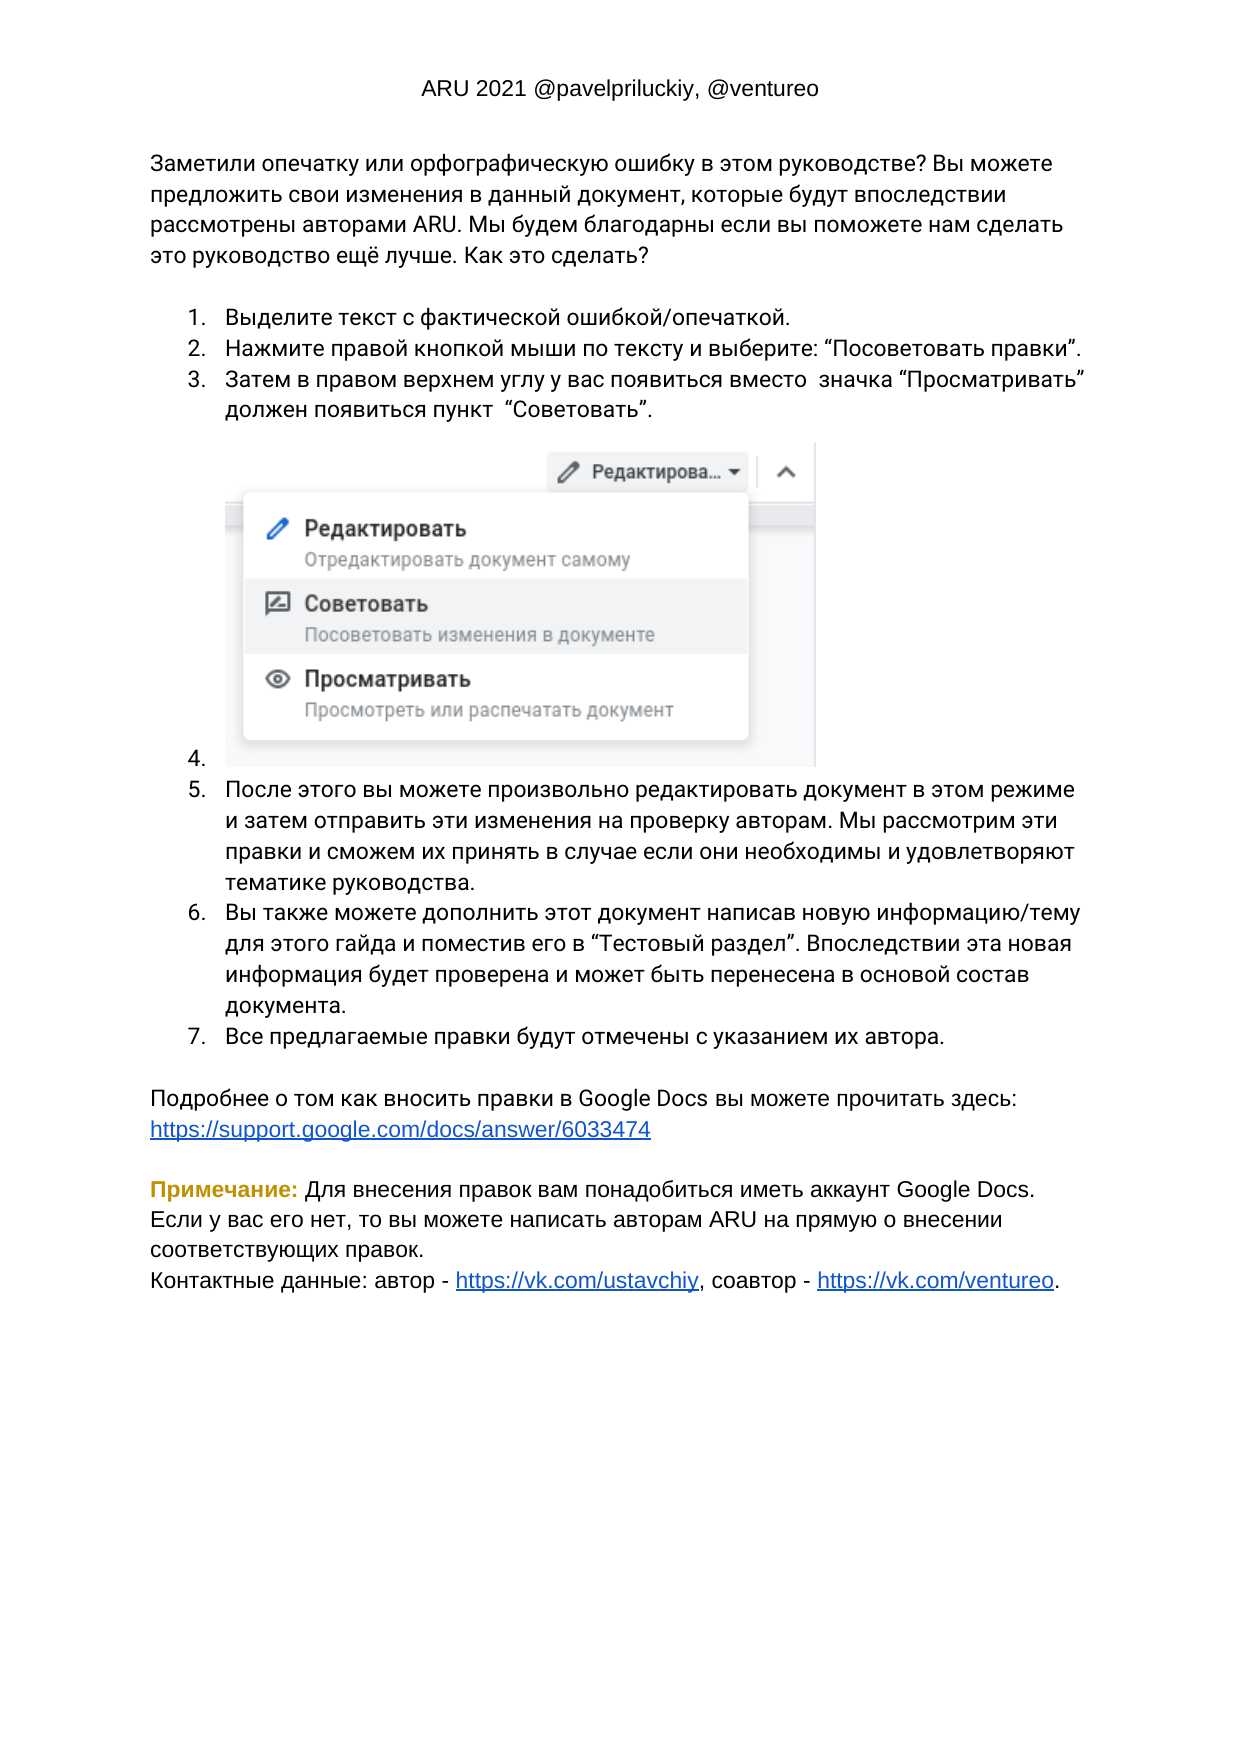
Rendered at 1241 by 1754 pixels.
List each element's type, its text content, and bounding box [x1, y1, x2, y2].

list После этого вы можете произвольно редактировать документ в этом режиме и затем отправить эти изменения на проверку авторам. Мы рассмотрим эти правки и сможем их принять в случае если они необходимы и удовлетворяют тематике руководства. [187, 776, 1090, 896]
text Контактные данные: автор - https://vk.com/ustavchiy, соавтор - https://vk.com/ventureo. [150, 1267, 1090, 1293]
text https://support.google.com/docs/answer/6033474 [150, 1116, 1090, 1142]
list Все предлагаемые правки будут отмечены с указанием их автора. [187, 1023, 1090, 1050]
list Нажмите правой кнопкой мыши по тексту и выберите: “Посоветовать правки”. [187, 335, 1090, 362]
picture [225, 427, 816, 767]
list Выделите текст с фактической ошибкой/опечаткой. [187, 304, 1090, 331]
text Примечание: Для внесения правок вам понадобиться иметь аккаунт Google Docs. Если у вас его нет, то вы можете написать авторам ARU на прямую о внесении соответствующих правок. [150, 1176, 1090, 1263]
list Вы также можете дополнить этот документ написав новую информацию/тему для этого гайда и поместив его в “Тестовый раздел”. Впоследствии эта новая информация будет проверена и может быть перенесена в основой состав документа. [187, 899, 1090, 1019]
list Затем в правом верхнем углу у вас появиться вместо значка “Просматривать” должен появиться пункт “Советовать”. [187, 366, 1090, 423]
text Подробнее о том как вносить правки в Google Docs вы можете прочитать здесь: [150, 1084, 1090, 1112]
text Заметили опечатку или орфографическую ошибку в этом руководстве? Вы можете предложить свои изменения в данный документ, которые будут впоследствии рассмотрены авторами ARU. Мы будем благодарны если вы поможете нам сделать это руководство ещё лучше. Как это сделать? [150, 150, 1090, 269]
